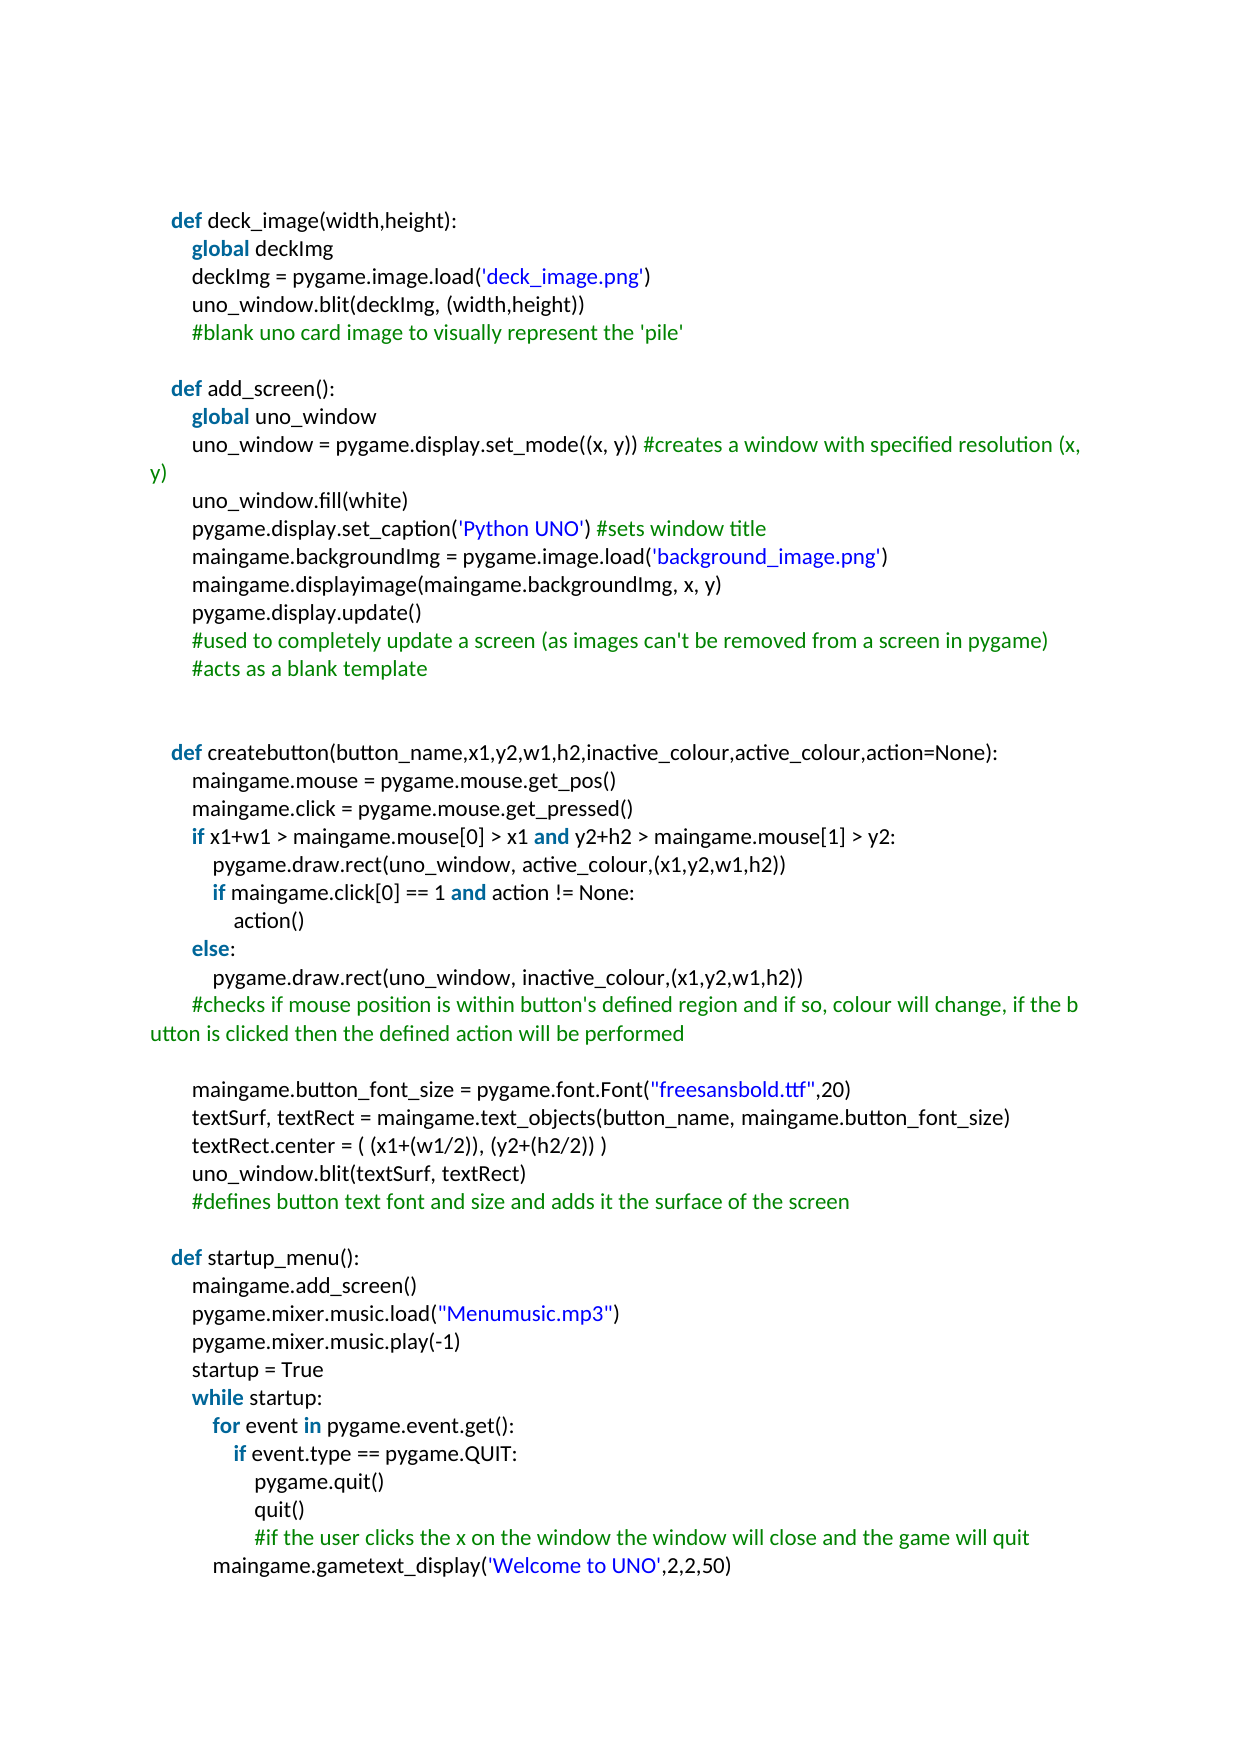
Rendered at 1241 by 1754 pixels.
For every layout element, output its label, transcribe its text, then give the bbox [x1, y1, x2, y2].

text pygame.display.update() [150, 598, 1090, 626]
text textSurf, textRect = maingame.text_objects(button_name, maingame.button_font_size) [150, 1103, 1090, 1131]
text uno_window.blit(textSurf, textRect) [150, 1159, 1090, 1187]
text pygame.mixer.music.load("Menumusic.mp3") [150, 1299, 1090, 1327]
text uno_window = pygame.display.set_mode((x, y)) #creates a window with specified resolution (x,y) [150, 430, 1090, 486]
text #if the user clicks the x on the window the window will close and the game will quit [150, 1523, 1090, 1551]
text #blank uno card image to visually represent the 'pile' [150, 318, 1090, 346]
text for event in pygame.event.get(): [150, 1411, 1090, 1439]
text def createbutton(button_name,x1,y2,w1,h2,inactive_colour,active_colour,action=None): [150, 738, 1090, 766]
text pygame.draw.rect(uno_window, active_colour,(x1,y2,w1,h2)) [150, 851, 1090, 878]
text quit() [150, 1495, 1090, 1523]
text if maingame.click[0] == 1 and action != None: [150, 878, 1090, 907]
text pygame.draw.rect(uno_window, inactive_colour,(x1,y2,w1,h2)) [150, 963, 1090, 991]
text else: [150, 934, 1090, 963]
text maingame.click = pygame.mouse.get_pressed() [150, 794, 1090, 822]
text pygame.quit() [150, 1467, 1090, 1495]
text textRect.center = ( (x1+(w1/2)), (y2+(h2/2)) ) [150, 1131, 1090, 1159]
text action() [150, 907, 1090, 934]
text global uno_window [150, 402, 1090, 430]
text deckImg = pygame.image.load('deck_image.png') [150, 262, 1090, 290]
text maingame.add_screen() [150, 1271, 1090, 1299]
text maingame.backgroundImg = pygame.image.load('background_image.png') [150, 542, 1090, 570]
text pygame.display.set_caption('Python UNO') #sets window title [150, 514, 1090, 542]
text def startup_menu(): [150, 1243, 1090, 1271]
text def add_screen(): [150, 374, 1090, 402]
text pygame.mixer.music.play(-1) [150, 1327, 1090, 1355]
text #acts as a blank template [150, 654, 1090, 682]
text startup = True [150, 1355, 1090, 1383]
text while startup: [150, 1383, 1090, 1411]
text #defines button text font and size and adds it the surface of the screen [150, 1187, 1090, 1215]
text uno_window.blit(deckImg, (width,height)) [150, 290, 1090, 318]
text if x1+w1 > maingame.mouse[0] > x1 and y2+h2 > maingame.mouse[1] > y2: [150, 822, 1090, 851]
text uno_window.fill(white) [150, 486, 1090, 514]
text if event.type == pygame.QUIT: [150, 1439, 1090, 1467]
text #checks if mouse position is within button's defined region and if so, colour will change, if the button is clicked then the defined action will be performed [150, 991, 1090, 1047]
text maingame.mouse = pygame.mouse.get_pos() [150, 766, 1090, 794]
text maingame.button_font_size = pygame.font.Font("freesansbold.ttf",20) [150, 1075, 1090, 1103]
text maingame.displayimage(maingame.backgroundImg, x, y) [150, 570, 1090, 598]
text global deckImg [150, 234, 1090, 262]
text #used to completely update a screen (as images can't be removed from a screen in pygame) [150, 626, 1090, 654]
text maingame.gametext_display('Welcome to UNO',2,2,50) [150, 1551, 1090, 1579]
text def deck_image(width,height): [150, 206, 1090, 234]
